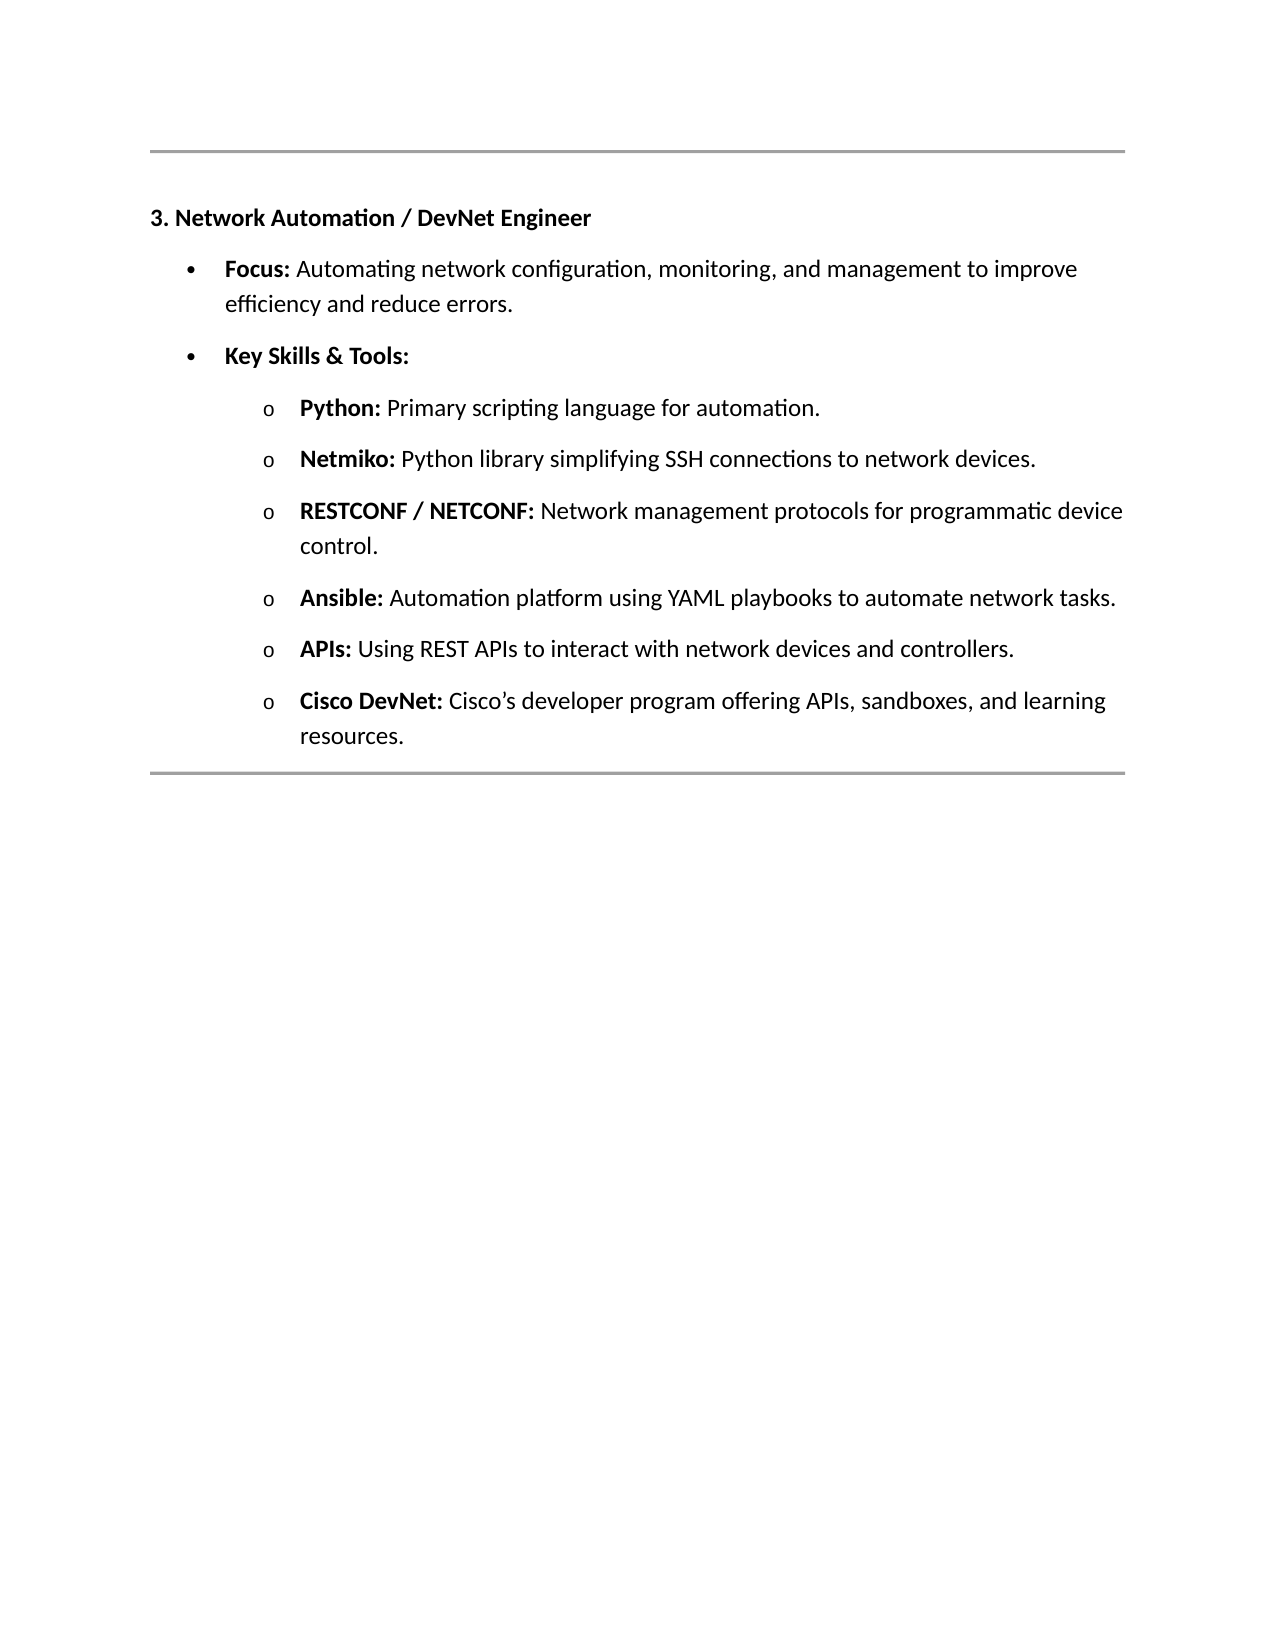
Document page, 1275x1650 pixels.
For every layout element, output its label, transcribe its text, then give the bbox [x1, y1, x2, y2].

list Ansible: Automation platform using YAML playbooks to automate network tasks. [262, 582, 1125, 612]
list RESTCONF / NETCONF: Network management protocols for programmatic device control. [262, 495, 1125, 561]
list APIs: Using REST APIs to interact with network devices and controllers. [262, 633, 1125, 664]
list Netmiko: Python library simplifying SSH connections to network devices. [262, 443, 1125, 474]
list Key Skills & Tools: [187, 340, 1125, 371]
list Python: Primary scripting language for automation. [262, 392, 1125, 422]
text 3. Network Automation / DevNet Engineer [150, 202, 1125, 232]
list Focus: Automating network configuration, monitoring, and management to improve efficiency and reduce errors. [187, 253, 1125, 319]
list Cisco DevNet: Cisco’s developer program offering APIs, sandboxes, and learning resources. [262, 685, 1125, 751]
